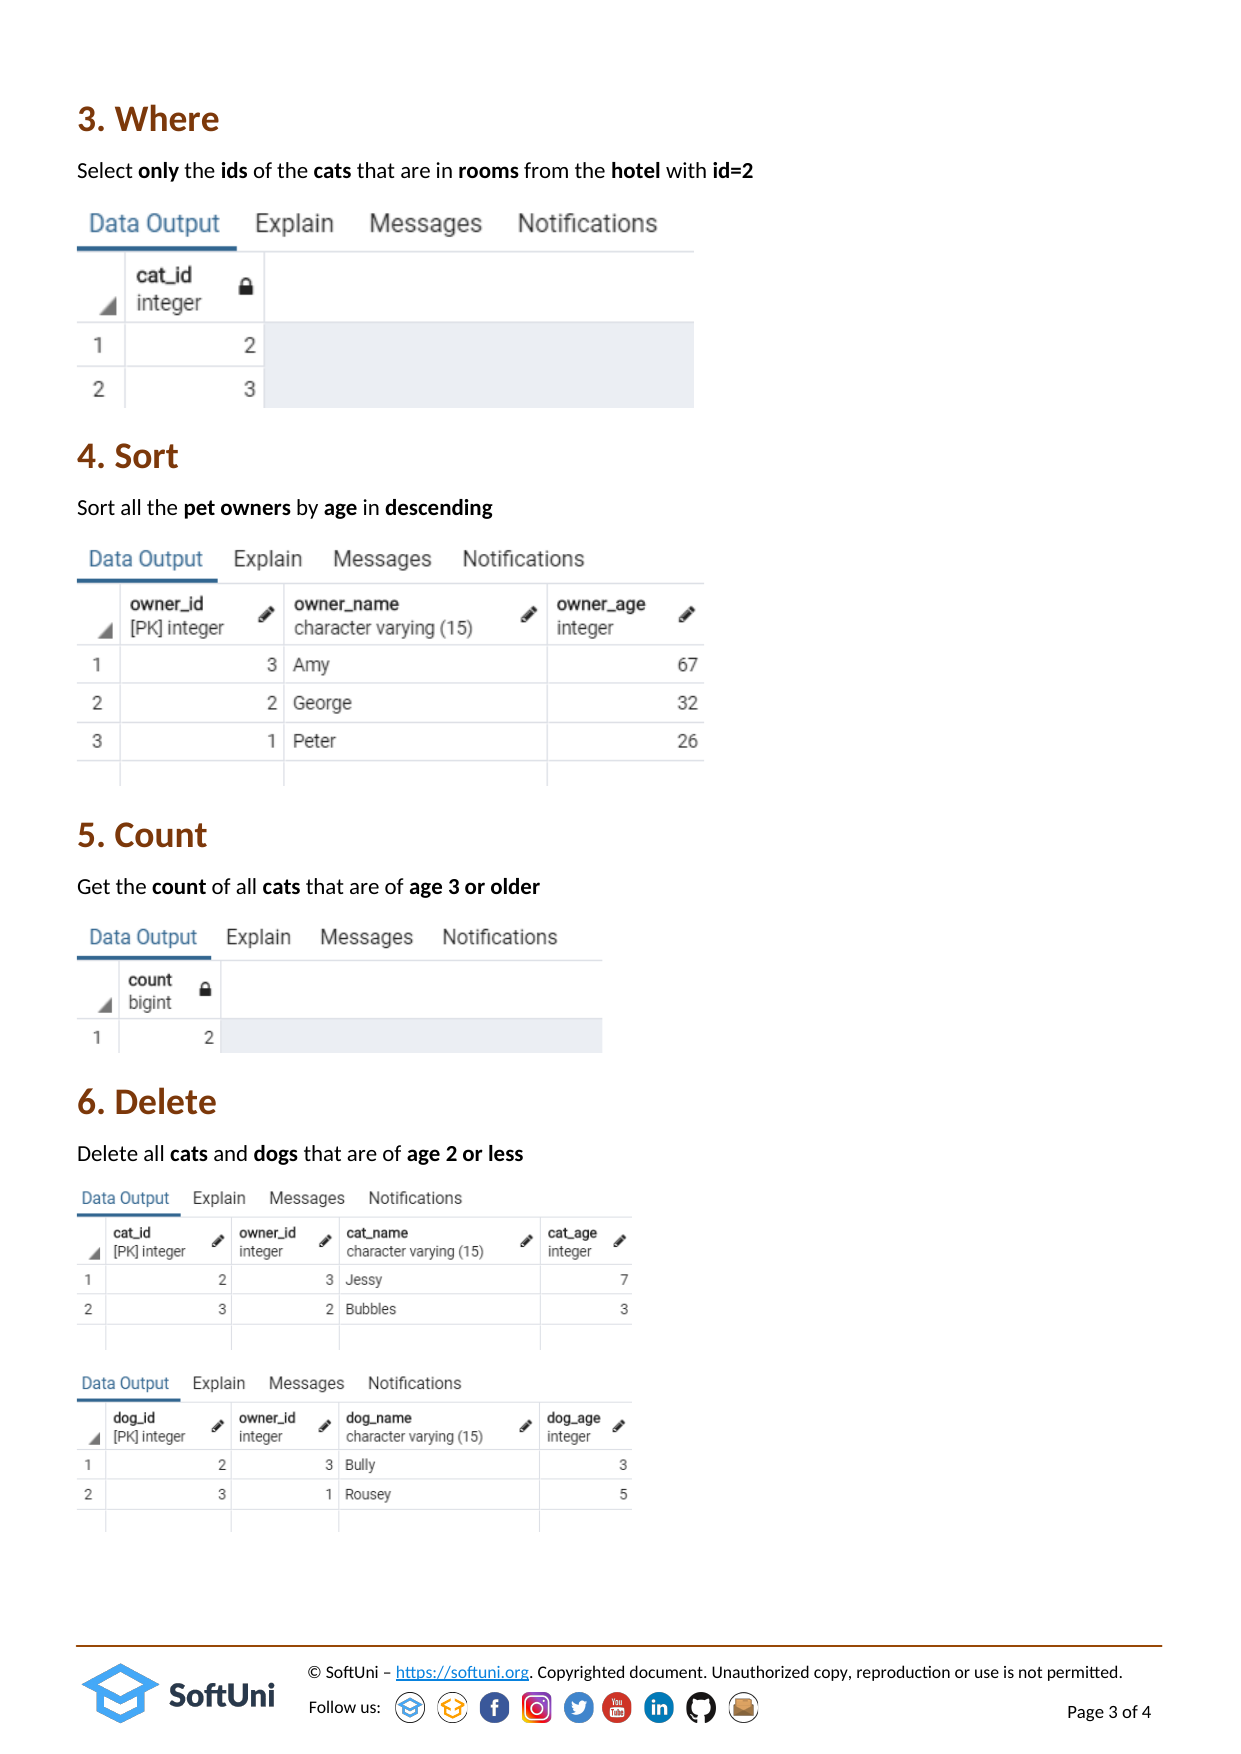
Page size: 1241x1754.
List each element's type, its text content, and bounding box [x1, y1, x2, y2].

picture [602, 1692, 632, 1723]
picture [76, 538, 705, 786]
picture [75, 1658, 281, 1729]
picture [76, 916, 603, 1053]
subtitle Delete [77, 1078, 1163, 1124]
subtitle Count [77, 811, 1163, 857]
picture [76, 1183, 632, 1350]
picture [665, 1714, 674, 1723]
subtitle Sort [77, 432, 1163, 478]
text Sort all the pet owners by age in descending [77, 493, 1163, 521]
picture [522, 1692, 552, 1723]
picture [644, 1714, 653, 1723]
picture [395, 1692, 425, 1723]
picture [658, 1705, 667, 1714]
picture [564, 1692, 594, 1723]
picture [728, 1692, 759, 1723]
picture [479, 1692, 510, 1723]
picture [644, 1692, 653, 1701]
text Delete all cats and dogs that are of age 2 or less [77, 1139, 1163, 1167]
picture [76, 201, 694, 408]
picture [76, 1366, 632, 1532]
text Get the count of all cats that are of age 3 or older [77, 872, 1163, 900]
picture [665, 1692, 674, 1701]
picture [686, 1692, 716, 1723]
picture [437, 1692, 468, 1723]
subtitle Where [77, 95, 1163, 141]
text Select only the ids of the cats that are in rooms from the hotel with id=2 [77, 156, 1163, 184]
